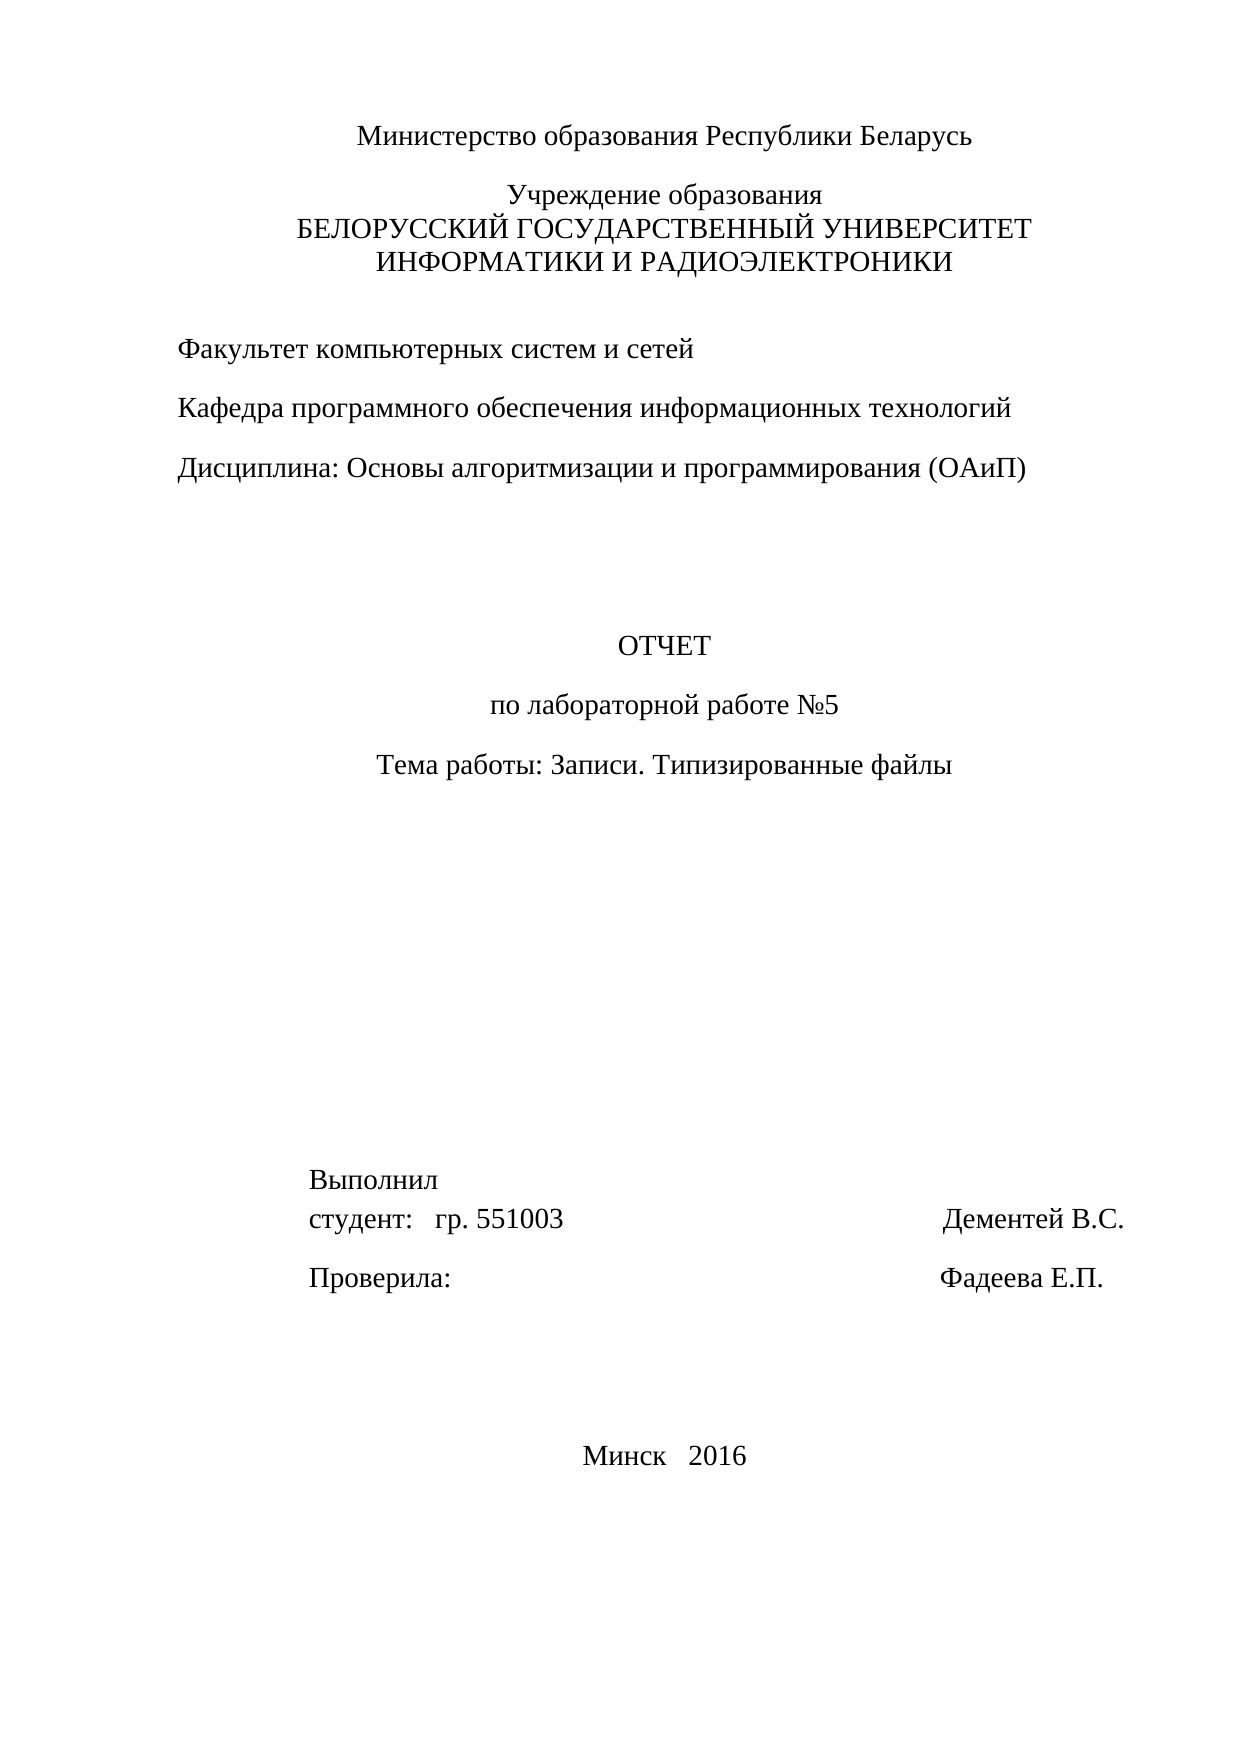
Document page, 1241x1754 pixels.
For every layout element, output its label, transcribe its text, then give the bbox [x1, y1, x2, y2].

text Учреждение образования [177, 177, 1152, 211]
text Кафедра программного обеспечения информационных технологий [177, 391, 1152, 424]
text Тема работы: Записи. Типизированные файлы [177, 747, 1152, 780]
text ОТЧЕТ [177, 628, 1152, 662]
text Факультет компьютерных систем и сетей [177, 331, 1152, 365]
text Выполнил [177, 1162, 1152, 1196]
text Дисциплина: Основы алгоритмизации и программирования (ОАиП) [177, 450, 1152, 483]
text Проверила: Фадеева Е.П. [177, 1260, 1152, 1294]
text Министерство образования Республики Беларусь [177, 118, 1152, 152]
text БЕЛОРУССКИЙ ГОСУДАРСТВЕННЫЙ УНИВЕРСИТЕТ [177, 211, 1152, 244]
text ИНФОРМАТИКИ И РАДИОЭЛЕКТРОНИКИ [177, 244, 1152, 278]
text Минск 2016 [177, 1438, 1152, 1472]
text по лабораторной работе №5 [177, 687, 1152, 721]
text студент: гр. 551003 Дементей В.С. [177, 1201, 1152, 1234]
